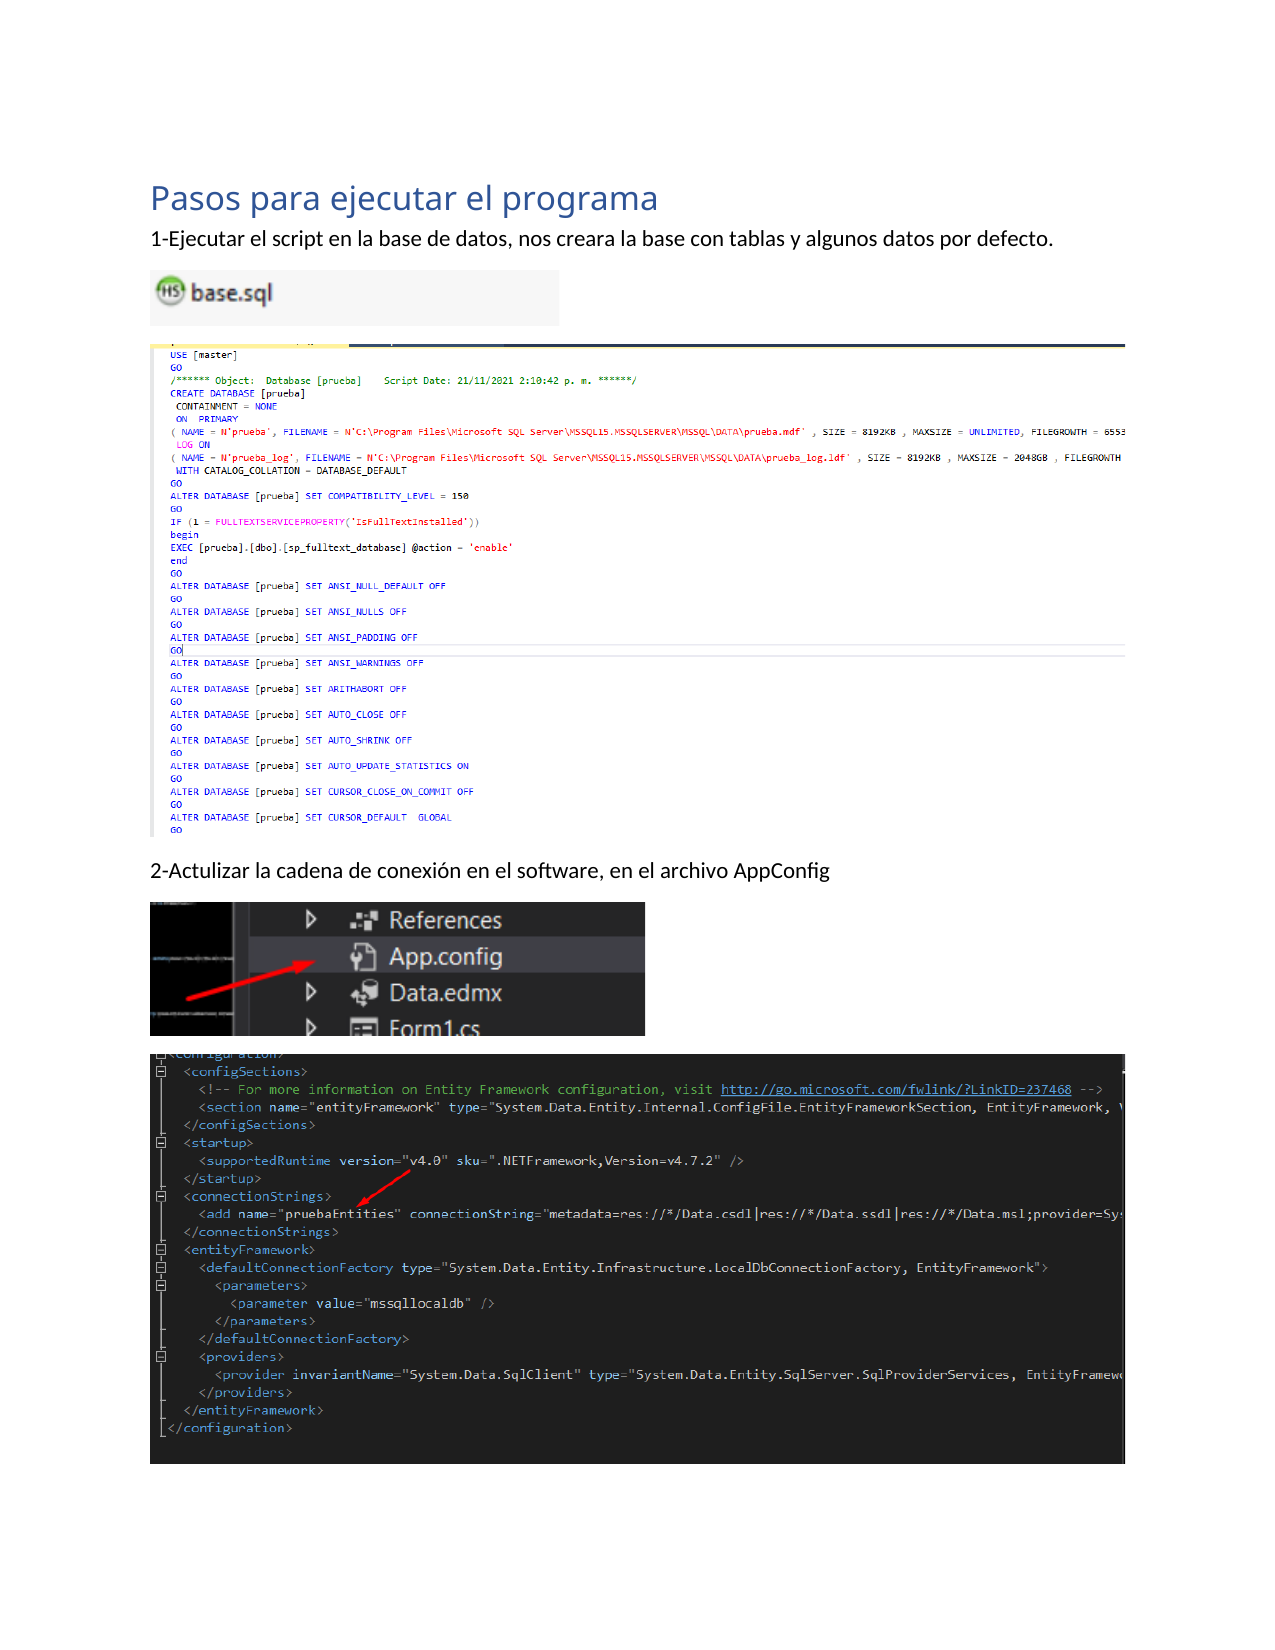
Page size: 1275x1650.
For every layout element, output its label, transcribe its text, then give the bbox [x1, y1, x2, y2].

picture [150, 344, 1125, 837]
text 2-Actulizar la cadena de conexión en el software, en el archivo AppConfig [150, 856, 1125, 884]
subtitle Pasos para ejecutar el programa [150, 175, 1125, 220]
picture [150, 270, 560, 326]
text 1-Ejecutar el script en la base de datos, nos creara la base con tablas y algunos datos por defecto. [150, 224, 1125, 252]
picture [150, 902, 646, 1036]
picture [150, 1054, 1125, 1464]
